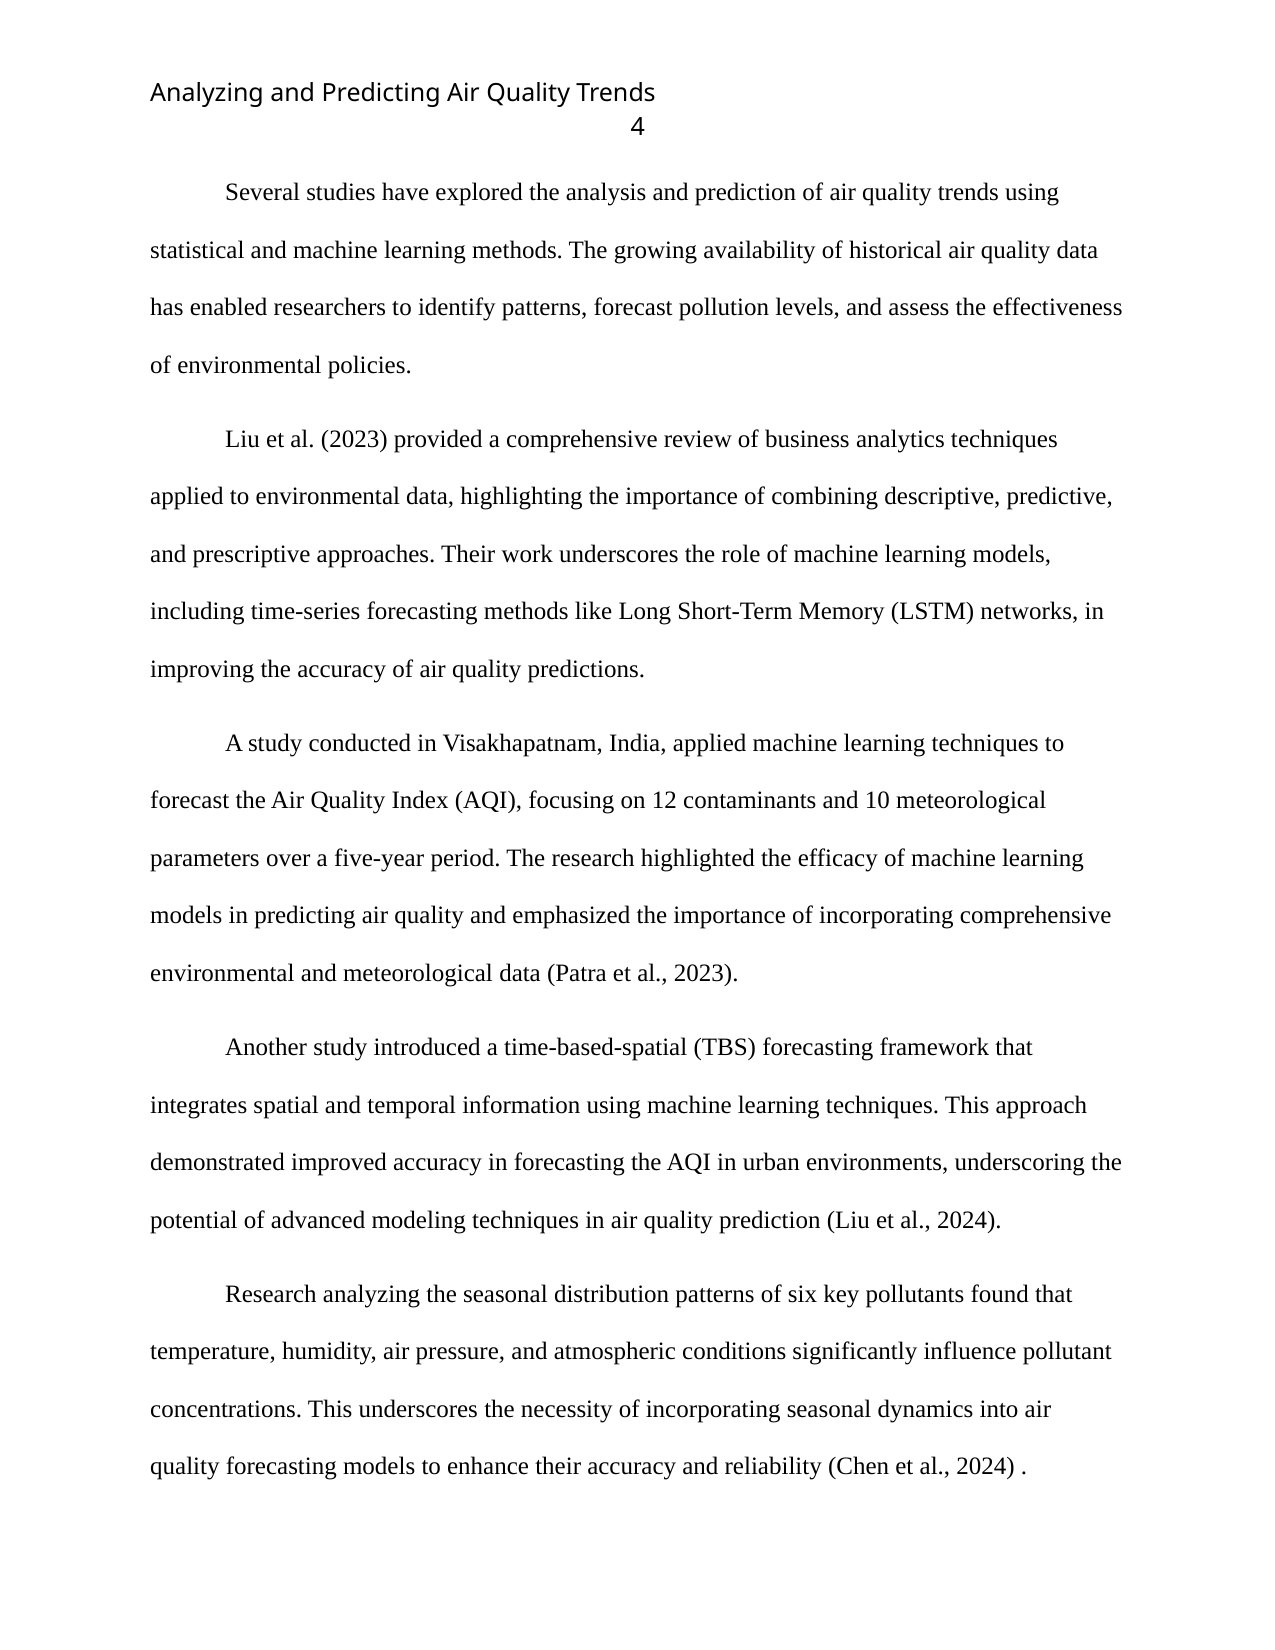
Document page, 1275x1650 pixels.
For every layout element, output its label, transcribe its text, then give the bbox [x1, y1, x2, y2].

text Another study introduced a time-based-spatial (TBS) forecasting framework that integrates spatial and temporal information using machine learning techniques. This approach demonstrated improved accuracy in forecasting the AQI in urban environments, underscoring the potential of advanced modeling techniques in air quality prediction (Liu et al., 2024). [150, 1032, 1125, 1233]
text A study conducted in Visakhapatnam, India, applied machine learning techniques to forecast the Air Quality Index (AQI), focusing on 12 contaminants and 10 meteorological parameters over a five-year period. The research highlighted the efficacy of machine learning models in predicting air quality and emphasized the importance of incorporating comprehensive environmental and meteorological data (Patra et al., 2023). [150, 728, 1125, 987]
text Several studies have explored the analysis and prediction of air quality trends using statistical and machine learning methods. The growing availability of historical air quality data has enabled researchers to identify patterns, forecast pollution levels, and assess the effectiveness of environmental policies. [150, 177, 1125, 378]
text Liu et al. (2023) provided a comprehensive review of business analytics techniques applied to environmental data, highlighting the importance of combining descriptive, predictive, and prescriptive approaches. Their work underscores the role of machine learning models, including time-series forecasting methods like Long Short-Term Memory (LSTM) networks, in improving the accuracy of air quality predictions. [150, 424, 1125, 683]
text Research analyzing the seasonal distribution patterns of six key pollutants found that temperature, humidity, air pressure, and atmospheric conditions significantly influence pollutant concentrations. This underscores the necessity of incorporating seasonal dynamics into air quality forecasting models to enhance their accuracy and reliability (Chen et al., 2024) . [150, 1279, 1125, 1480]
